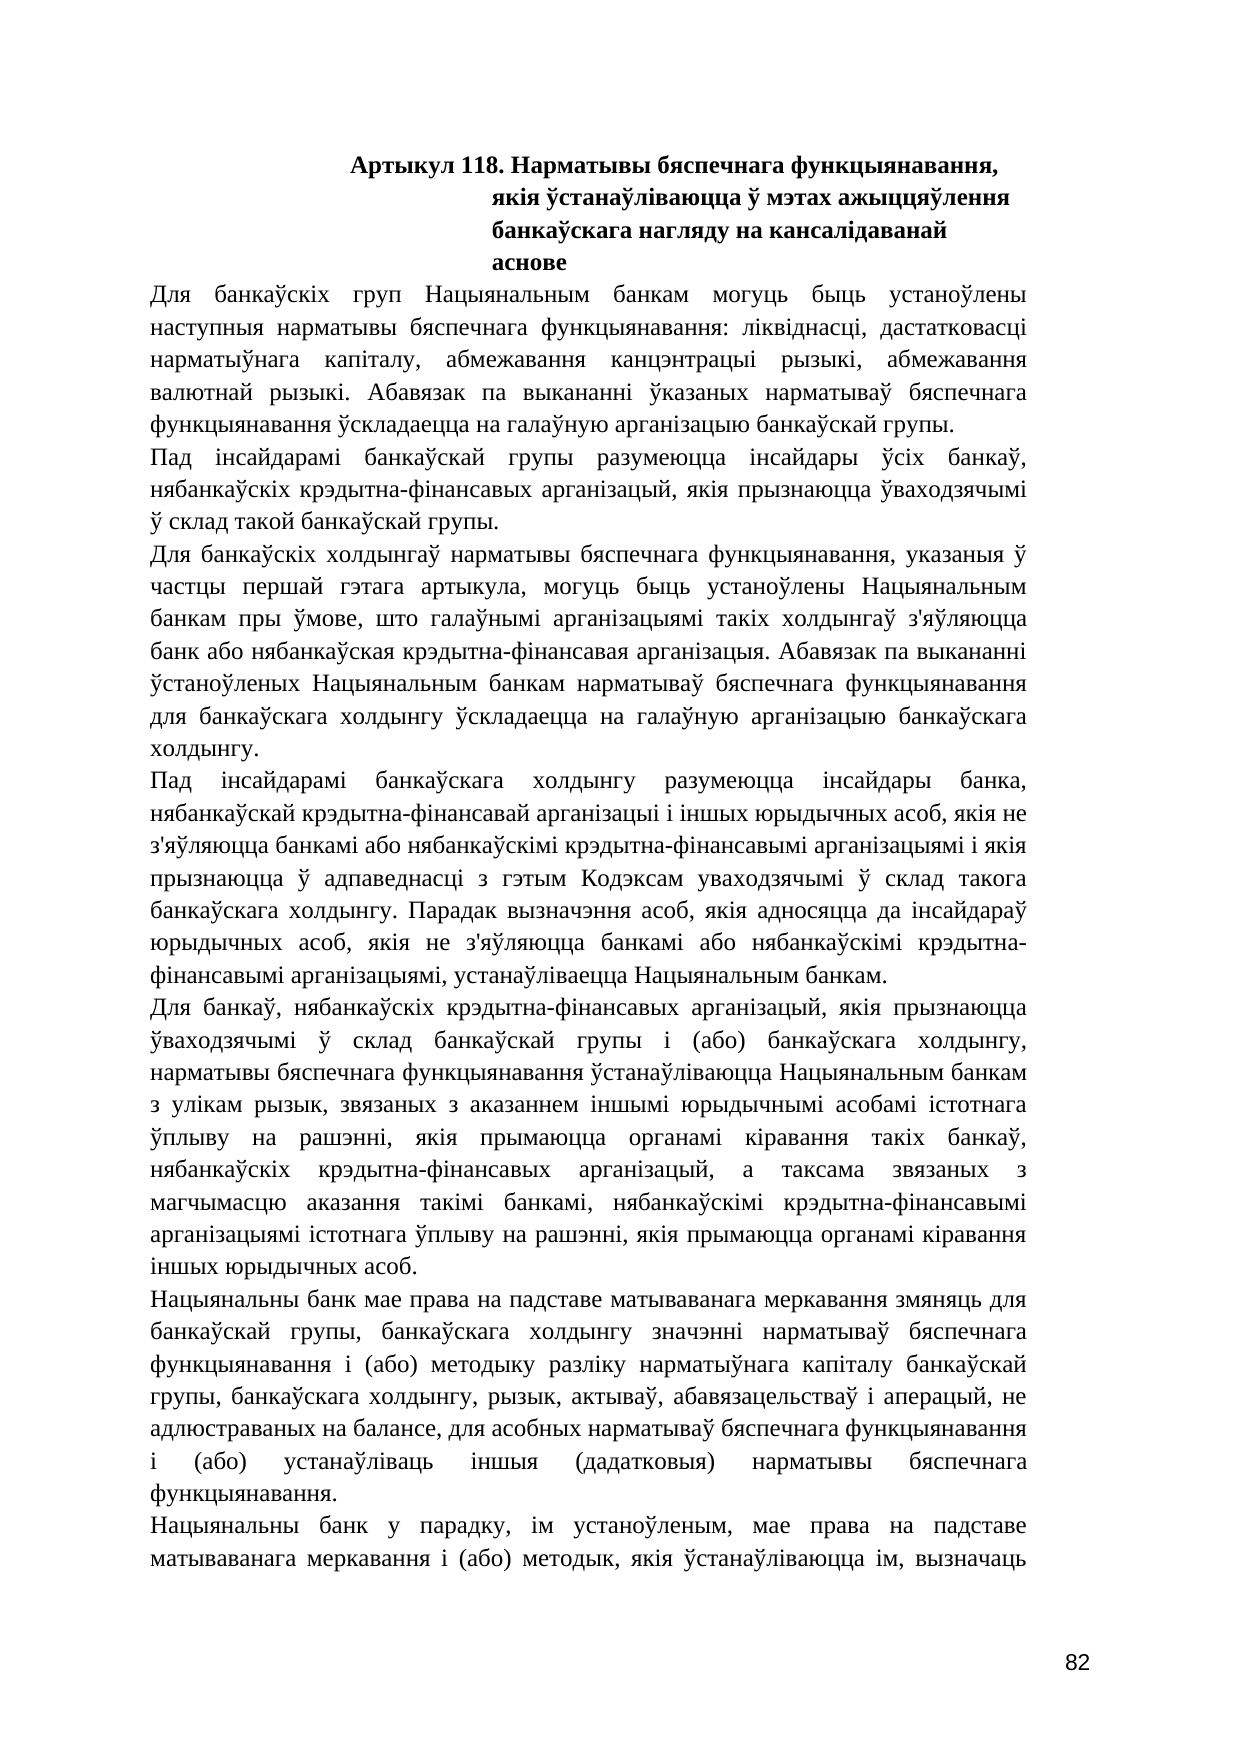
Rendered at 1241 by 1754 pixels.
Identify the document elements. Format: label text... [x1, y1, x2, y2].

text Нацыянальны банк мае права на падставе матываванага меркавання змяняць для банкаўскай групы, банкаўскага холдынгу значэнні нарматываў бяспечнага функцыянавання і (або) методыку разліку нарматыўнага капіталу банкаўскай групы, банкаўскага холдынгу, рызык, актываў, абавязацельстваў і аперацый, не адлюстраваных на балансе, для асобных нарматываў бяспечнага функцыянавання і (або) устанаўліваць іншыя (дадатковыя) нарматывы бяспечнага функцыянавання. [150, 1284, 1028, 1507]
text Пад інсайдарамі банкаўскай групы разумеюцца інсайдары ўсіх банкаў, нябанкаўскіх крэдытна-фінансавых арганізацый, якія прызнаюцца ўваходзячымі ў склад такой банкаўскай групы. [150, 442, 1028, 535]
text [150, 1511, 1028, 1572]
text Артыкул 118. Нарматывы бяспечнага функцыянавання, якія ўстанаўліваюцца ў мэтах ажыццяўлення банкаўскага нагляду на кансалідаванай аснове [350, 150, 1028, 276]
text Для банкаўскіх холдынгаў нарматывы бяспечнага функцыянавання, указаныя ў частцы першай гэтага артыкула, могуць быць устаноўлены Нацыянальным банкам пры ўмове, што галаўнымі арганізацыямі такіх холдынгаў з'яўляюцца банк або нябанкаўская крэдытна-фінансавая арганізацыя. Абавязак па выкананні ўстаноўленых Нацыянальным банкам нарматываў бяспечнага функцыянавання для банкаўскага холдынгу ўскладаецца на галаўную арганізацыю банкаўскага холдынгу. [150, 539, 1028, 762]
text Для банкаўскіх груп Нацыянальным банкам могуць быць устаноўлены наступныя нарматывы бяспечнага функцыянавання: ліквіднасці, дастатковасці нарматыўнага капіталу, абмежавання канцэнтрацыі рызыкі, абмежавання валютнай рызыкі. Абавязак па выкананні ўказаных нарматываў бяспечнага функцыянавання ўскладаецца на галаўную арганізацыю банкаўскай групы. [150, 279, 1028, 438]
text Пад інсайдарамі банкаўскага холдынгу разумеюцца інсайдары банка, нябанкаўскай крэдытна-фінансавай арганізацыі і іншых юрыдычных асоб, якія не з'яўляюцца банкамі або нябанкаўскімі крэдытна-фінансавымі арганізацыямі і якія прызнаюцца ў адпаведнасці з гэтым Кодэксам уваходзячымі ў склад такога банкаўскага холдынгу. Парадак вызначэння асоб, якія адносяцца да інсайдараў юрыдычных асоб, якія не з'яўляюцца банкамі або нябанкаўскімі крэдытна-фінансавымі арганізацыямі, устанаўліваецца Нацыянальным банкам. [150, 766, 1028, 989]
text Для банкаў, нябанкаўскіх крэдытна-фінансавых арганізацый, якія прызнаюцца ўваходзячымі ў склад банкаўскай групы і (або) банкаўскага холдынгу, нарматывы бяспечнага функцыянавання ўстанаўліваюцца Нацыянальным банкам з улікам рызык, звязаных з аказаннем іншымі юрыдычнымі асобамі істотнага ўплыву на рашэнні, якія прымаюцца органамі кіравання такіх банкаў, нябанкаўскіх крэдытна-фінансавых арганізацый, а таксама звязаных з магчымасцю аказання такімі банкамі, нябанкаўскімі крэдытна-фінансавымі арганізацыямі істотнага ўплыву на рашэнні, якія прымаюцца органамі кіравання іншых юрыдычных асоб. [150, 992, 1028, 1280]
